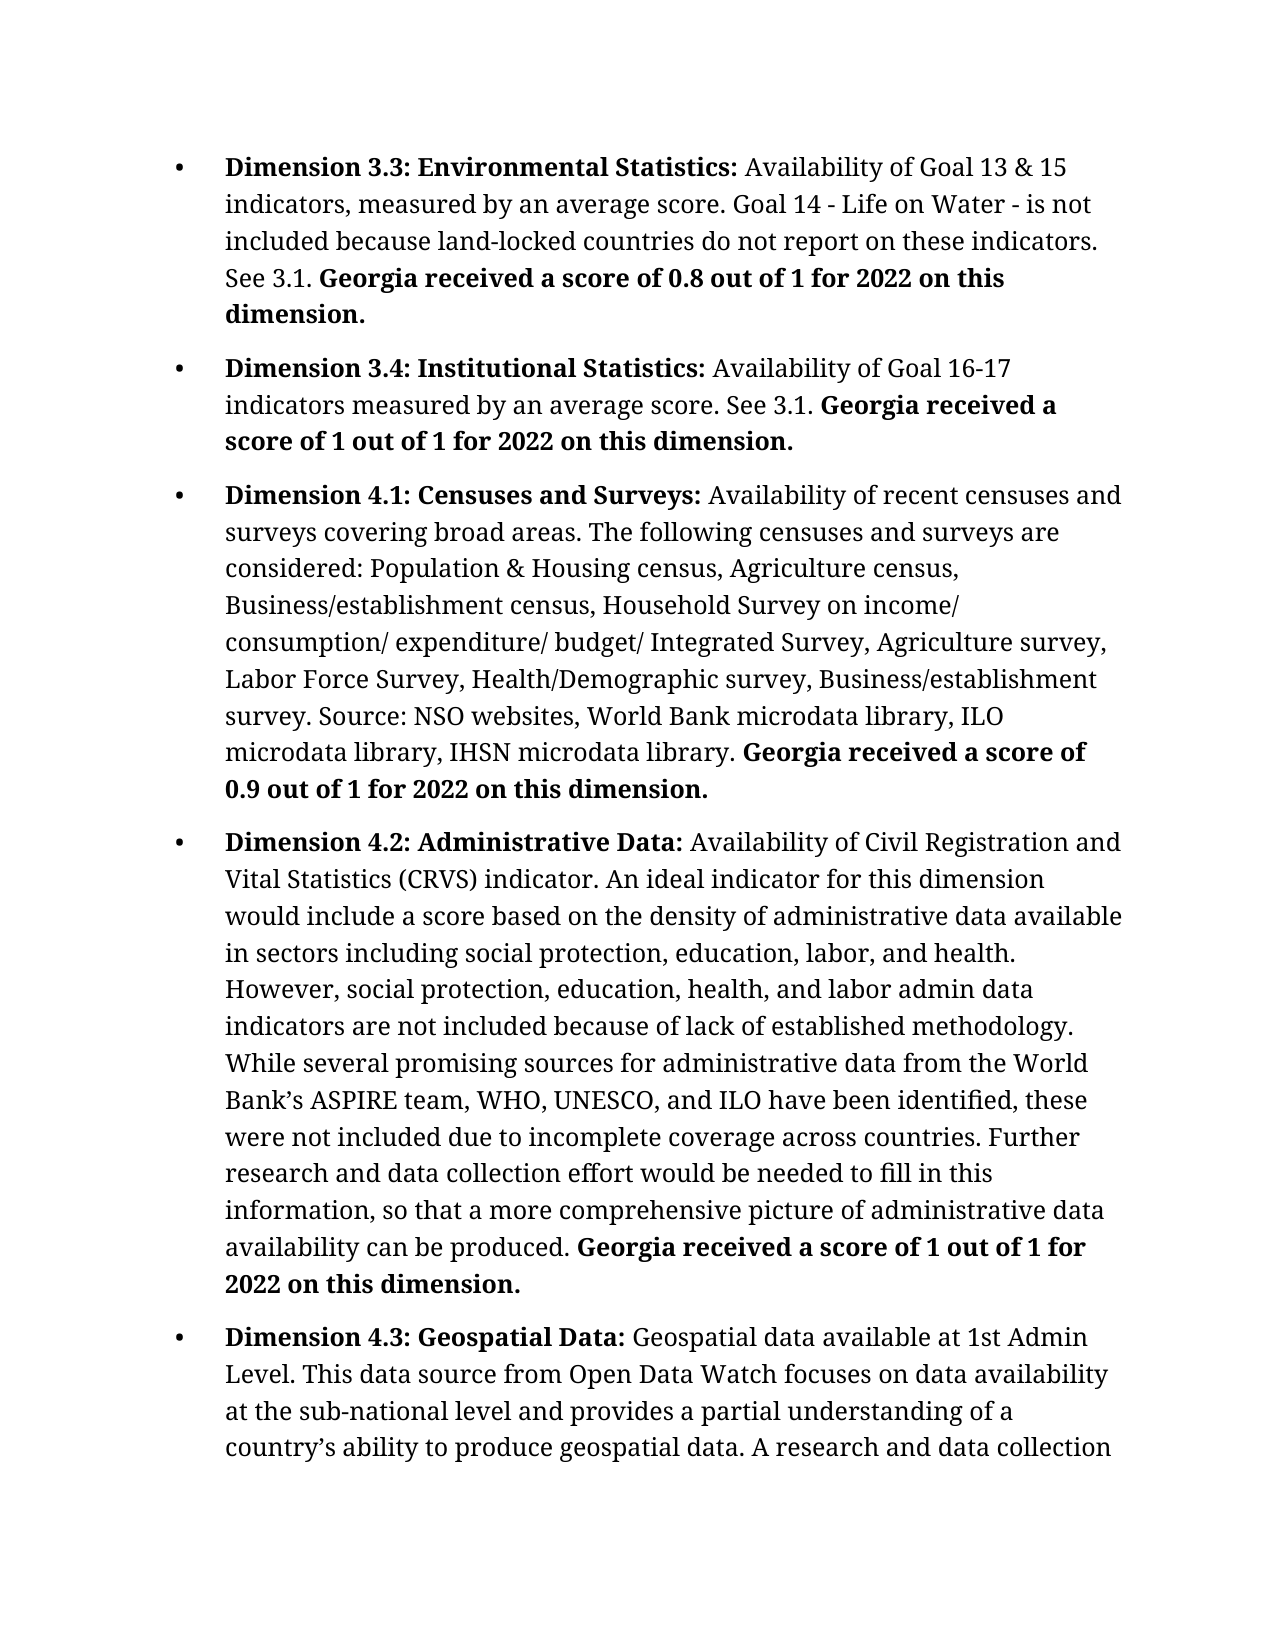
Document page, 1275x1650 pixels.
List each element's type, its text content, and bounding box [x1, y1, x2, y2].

list Dimension 4.1: Censuses and Surveys: Availability of recent censuses and surveys covering broad areas. The following censuses and surveys are considered: Population & Housing census, Agriculture census, Business/establishment census, Household Survey on income/ consumption/ expenditure/ budget/ Integrated Survey, Agriculture survey, Labor Force Survey, Health/Demographic survey, Business/establishment survey. Source: NSO websites, World Bank microdata library, ILO microdata library, IHSN microdata library. Georgia received a score of 0.9 out of 1 for 2022 on this dimension. [175, 477, 1125, 806]
list Dimension 3.3: Environmental Statistics: Availability of Goal 13 & 15 indicators, measured by an average score. Goal 14 - Life on Water - is not included because land-locked countries do not report on these indicators. See 3.1. Georgia received a score of 0.8 out of 1 for 2022 on this dimension. [175, 150, 1125, 331]
list Dimension 4.2: Administrative Data: Availability of Civil Registration and Vital Statistics (CRVS) indicator. An ideal indicator for this dimension would include a score based on the density of administrative data available in sectors including social protection, education, labor, and health. However, social protection, education, health, and labor admin data indicators are not included because of lack of established methodology. While several promising sources for administrative data from the World Bank’s ASPIRE team, WHO, UNESCO, and ILO have been identified, these were not included due to incomplete coverage across countries. Further research and data collection effort would be needed to fill in this information, so that a more comprehensive picture of administrative data availability can be produced. Georgia received a score of 1 out of 1 for 2022 on this dimension. [175, 825, 1125, 1300]
list Dimension 3.4: Institutional Statistics: Availability of Goal 16-17 indicators measured by an average score. See 3.1. Georgia received a score of 1 out of 1 for 2022 on this dimension. [175, 351, 1125, 458]
